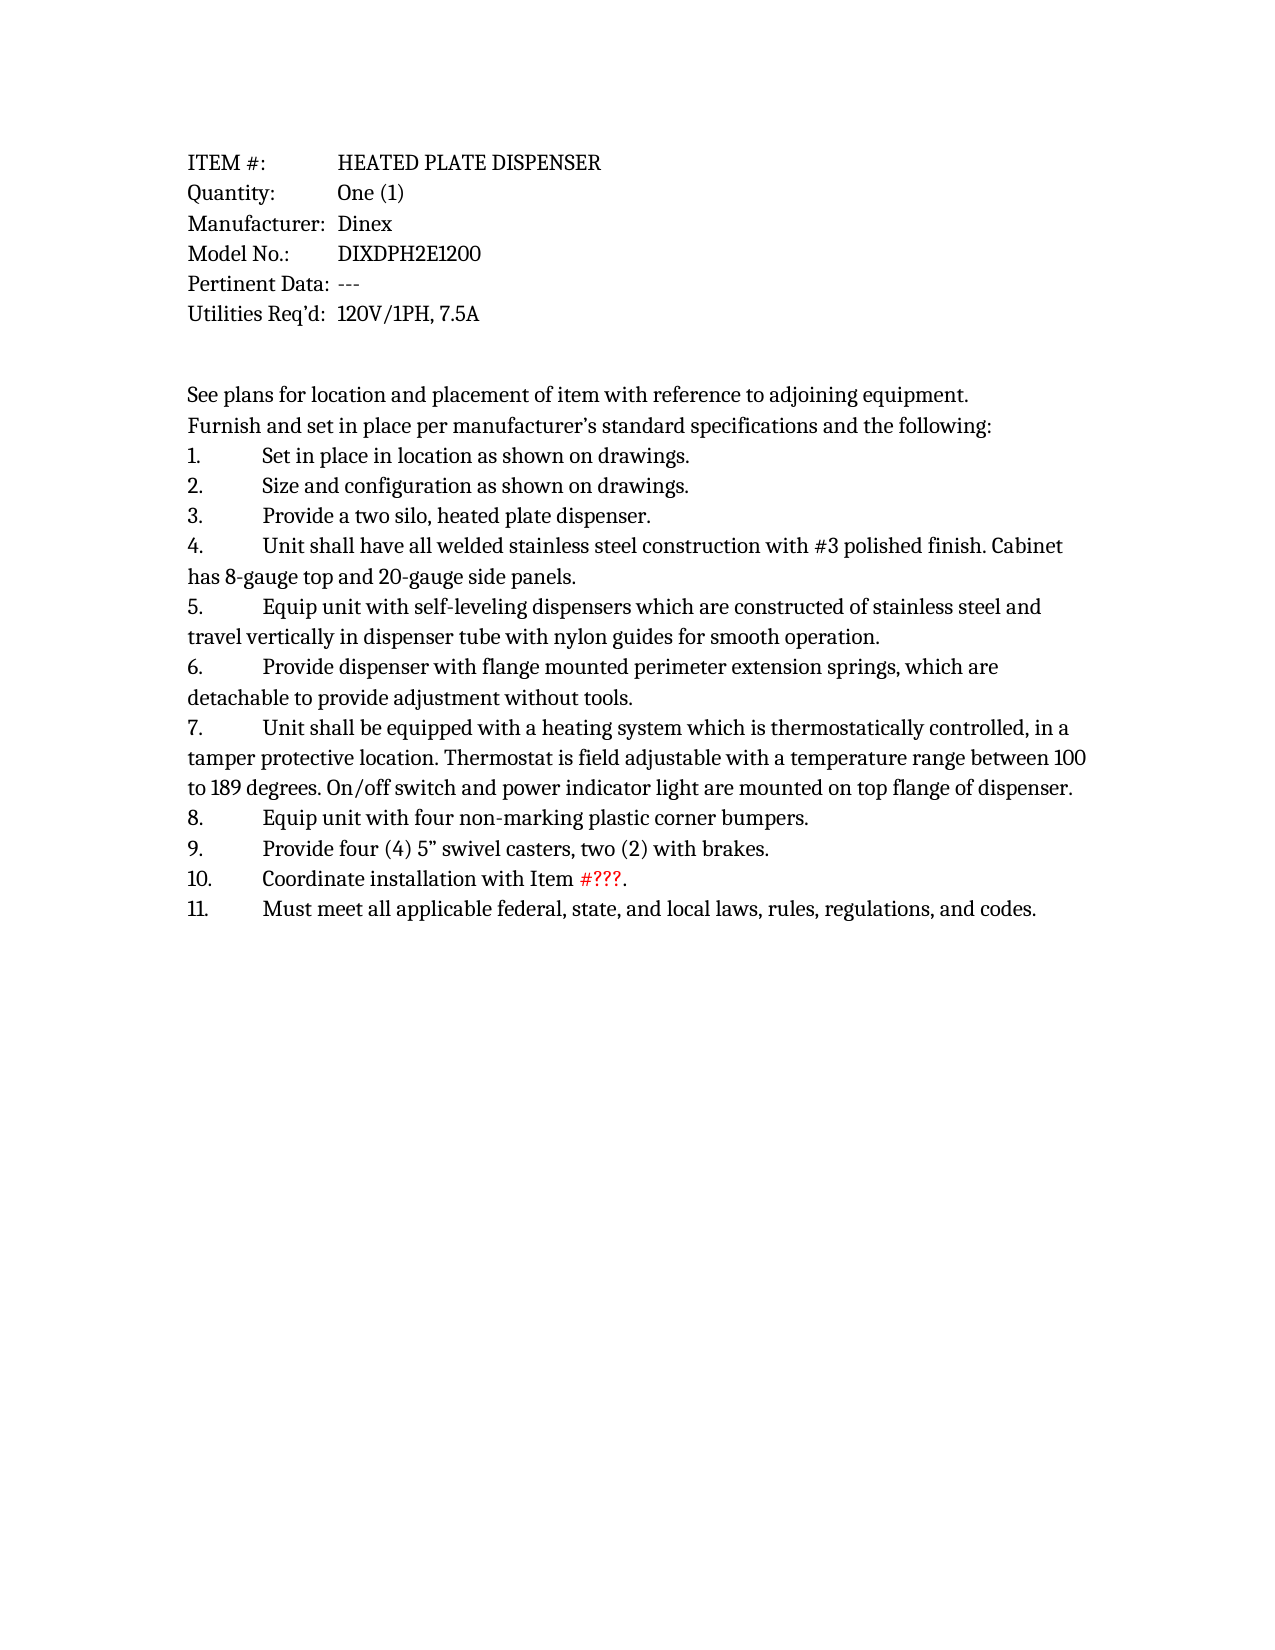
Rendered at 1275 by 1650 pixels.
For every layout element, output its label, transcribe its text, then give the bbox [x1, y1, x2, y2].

text ITEM #: HEATED PLATE DISPENSER Quantity: One (1) Manufacturer: Dinex Model No.: DIXDPH2E1200 Pertinent Data: --- Utilities Req’d: 120V/1PH, 7.5A [187, 150, 1087, 327]
text See plans for location and placement of item with reference to adjoining equipment. Furnish and set in place per manufacturer’s standard specifications and the following: 1. Set in place in location as shown on drawings. 2. Size and configuration as shown on drawings. 3. Provide a two silo, heated plate dispenser. 4. Unit shall have all welded stainless steel construction with #3 polished finish. Cabinet has 8-gauge top and 20-gauge side panels. 5. Equip unit with self-leveling dispensers which are constructed of stainless steel and travel vertically in dispenser tube with nylon guides for smooth operation. 6. Provide dispenser with flange mounted perimeter extension springs, which are detachable to provide adjustment without tools. 7. Unit shall be equipped with a heating system which is thermostatically controlled, in a tamper protective location. Thermostat is field adjustable with a temperature range between 100 to 189 degrees. On/off switch and power indicator light are mounted on top flange of dispenser. 8. Equip unit with four non-marking plastic corner bumpers. 9. Provide four (4) 5” swivel casters, two (2) with brakes. 10. Coordinate installation with Item #???. 11. Must meet all applicable federal, state, and local laws, rules, regulations, and codes. [187, 352, 1087, 1013]
